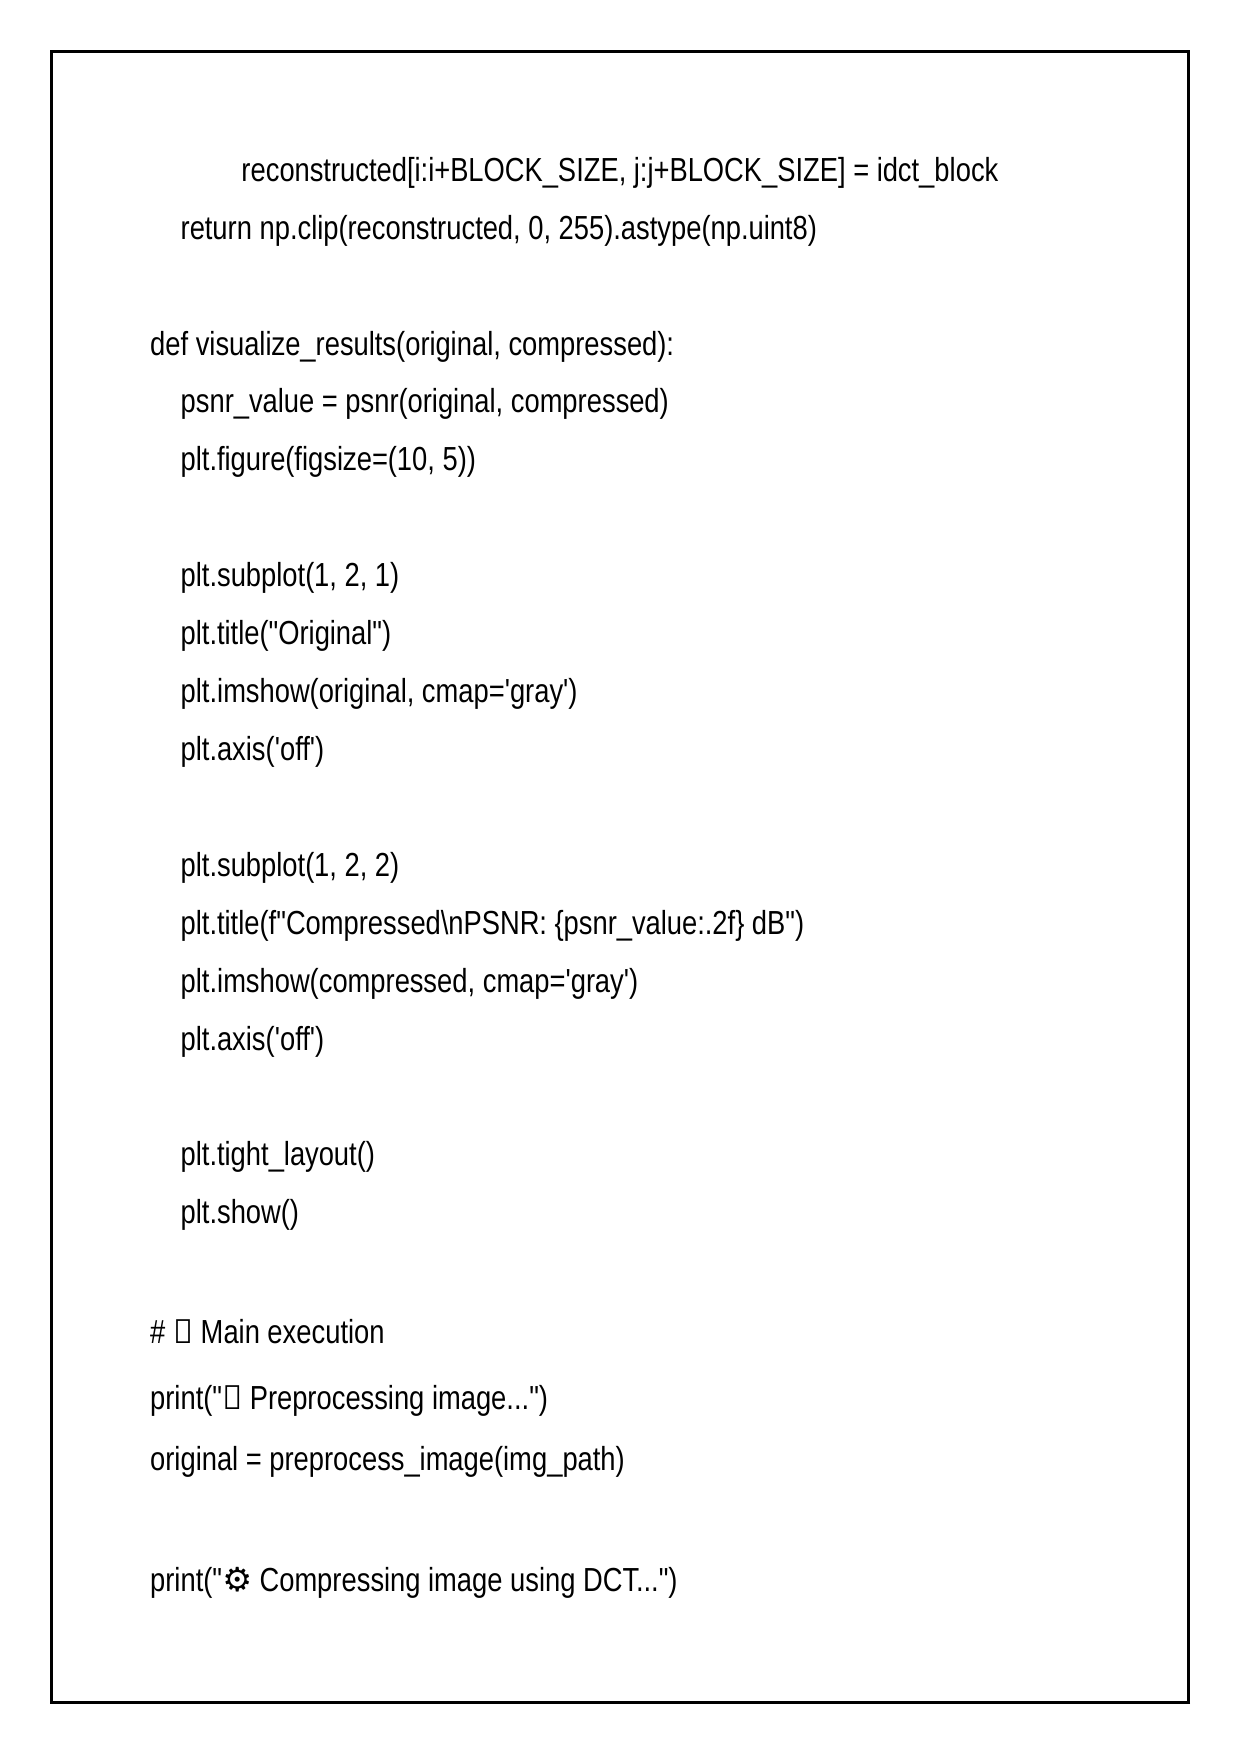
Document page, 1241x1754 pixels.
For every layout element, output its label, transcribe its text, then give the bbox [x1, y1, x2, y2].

text plt.subplot(1, 2, 2) [150, 845, 1090, 883]
text plt.show() [150, 1192, 1090, 1231]
text print("⚙️ Compressing image using DCT...") [150, 1555, 1090, 1601]
text plt.figure(figsize=(10, 5)) [150, 439, 1090, 478]
text plt.tight_layout() [150, 1134, 1090, 1173]
text plt.imshow(original, cmap='gray') [150, 671, 1090, 709]
text original = preprocess_image(img_path) [150, 1439, 1090, 1478]
text return np.clip(reconstructed, 0, 255).astype(np.uint8) [150, 208, 1090, 246]
text plt.title(f"Compressed\nPSNR: {psnr_value:.2f} dB") [150, 903, 1090, 941]
text print("🔄 Preprocessing image...") [150, 1374, 1090, 1419]
text plt.axis('off') [150, 1019, 1090, 1057]
text plt.subplot(1, 2, 1) [150, 555, 1090, 594]
text plt.axis('off') [150, 729, 1090, 767]
text psnr_value = psnr(original, compressed) [150, 382, 1090, 420]
text reconstructed[i:i+BLOCK_SIZE, j:j+BLOCK_SIZE] = idct_block [150, 150, 1090, 188]
text plt.imshow(compressed, cmap='gray') [150, 961, 1090, 999]
text def visualize_results(original, compressed): [150, 324, 1090, 362]
text # 🚀 Main execution [150, 1308, 1090, 1354]
text plt.title("Original") [150, 613, 1090, 652]
